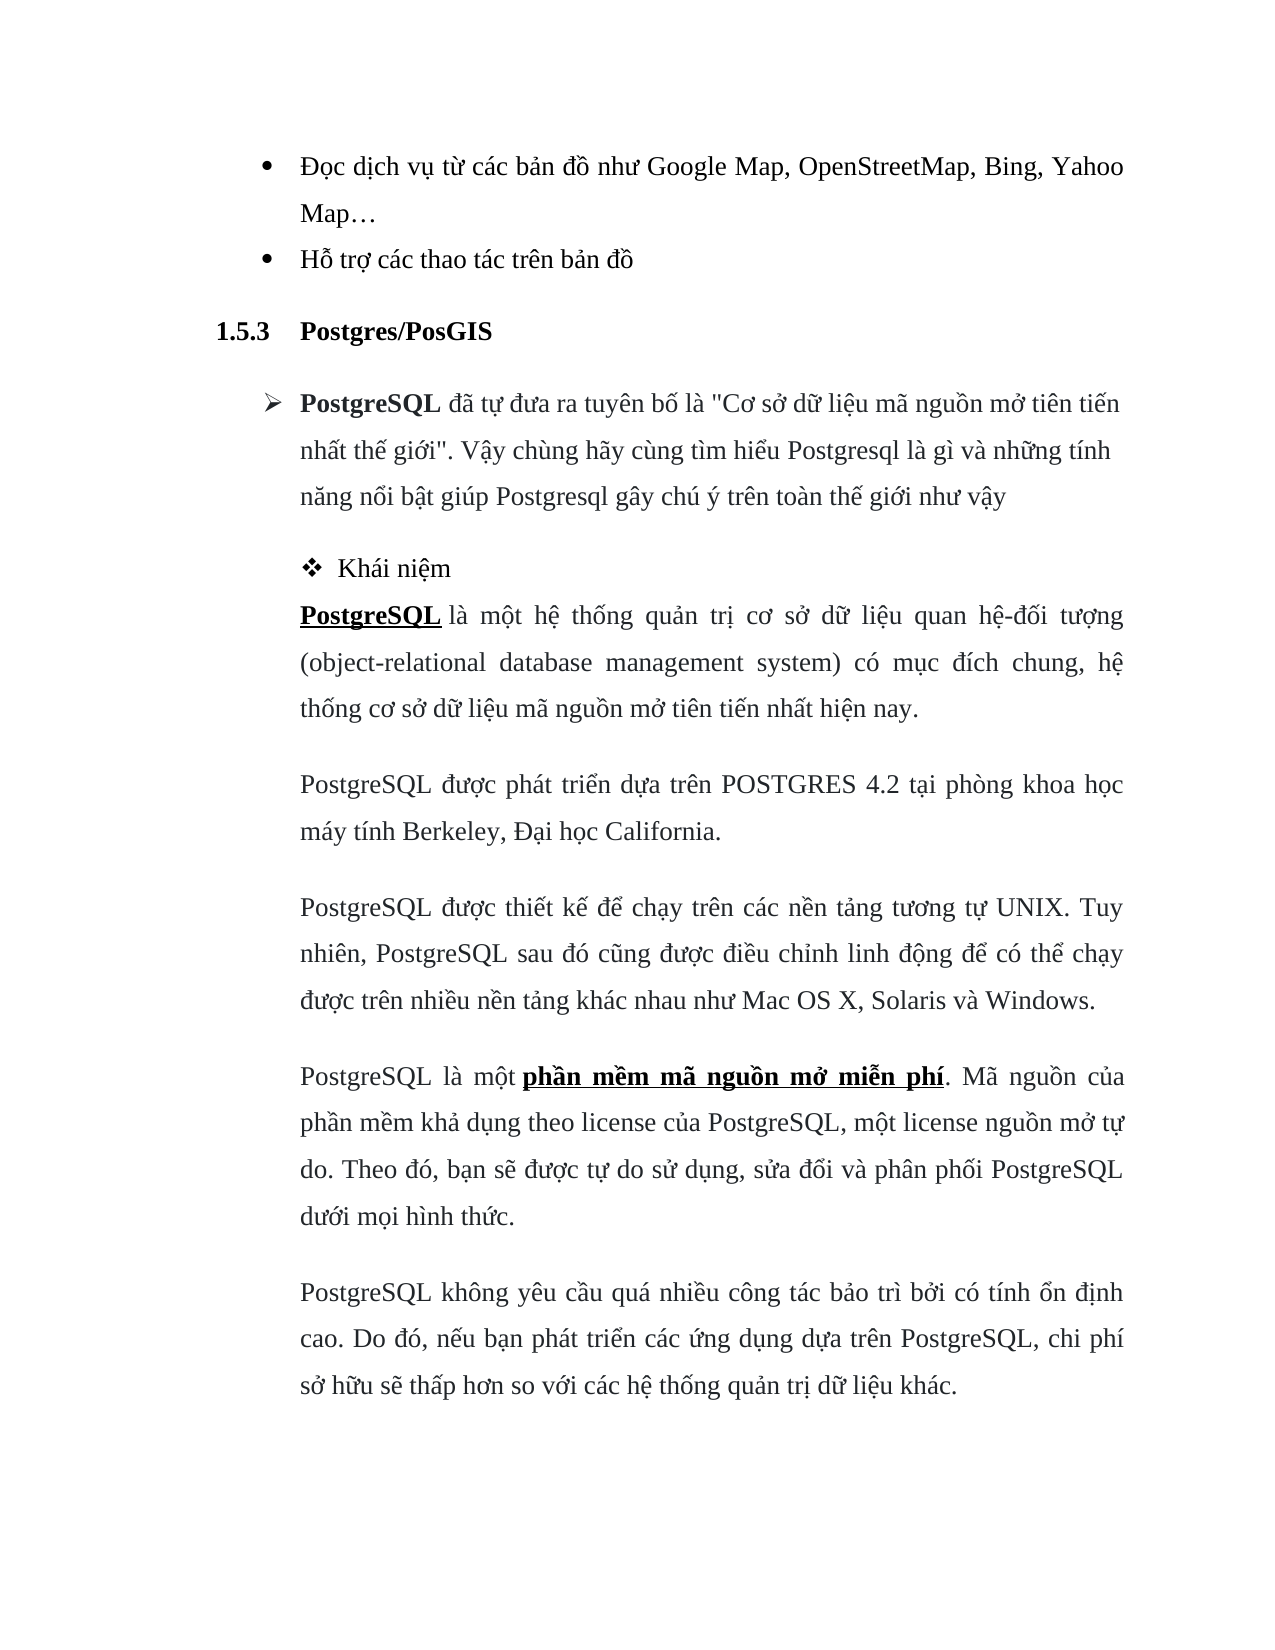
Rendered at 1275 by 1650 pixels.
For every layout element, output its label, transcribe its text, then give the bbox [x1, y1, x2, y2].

list Hỗ trợ các thao tác trên bản đồ [262, 243, 1125, 275]
text PostgreSQL là một phần mềm mã nguồn mở miễn phí. Mã nguồn của phần mềm khả dụng theo license của PostgreSQL, một license nguồn mở tự do. Theo đó, bạn sẽ được tự do sử dụng, sửa đổi và phân phối PostgreSQL dưới mọi hình thức. [300, 1060, 1125, 1231]
text PostgreSQL không yêu cầu quá nhiều công tác bảo trì bởi có tính ổn định cao. Do đó, nếu bạn phát triển các ứng dụng dựa trên PostgreSQL, chi phí sở hữu sẽ thấp hơn so với các hệ thống quản trị dữ liệu khác. [300, 1276, 1125, 1400]
text PostgreSQL được thiết kế để chạy trên các nền tảng tương tự UNIX. Tuy nhiên, PostgreSQL sau đó cũng được điều chỉnh linh động để có thể chạy được trên nhiều nền tảng khác nhau như Mac OS X, Solaris và Windows. [300, 891, 1125, 1015]
text PostgreSQL là một hệ thống quản trị cơ sở dữ liệu quan hệ-đối tượng (object-relational database management system) có mục đích chung, hệ thống cơ sở dữ liệu mã nguồn mở tiên tiến nhất hiện nay. [300, 599, 1125, 723]
text PostgreSQL được phát triển dựa trên POSTGRES 4.2 tại phòng khoa học máy tính Berkeley, Đại học California. [300, 768, 1125, 846]
list Khái niệm [300, 552, 1125, 583]
list Postgres/PosGIS [216, 315, 1125, 346]
list Đọc dịch vụ từ các bản đồ như Google Map, OpenStreetMap, Bing, Yahoo Map… [262, 150, 1125, 228]
list PostgreSQL đã tự đưa ra tuyên bố là "Cơ sở dữ liệu mã nguồn mở tiên tiến nhất thế giới". Vậy chùng hãy cùng tìm hiểu Postgresql là gì và những tính năng nổi bật giúp Postgresql gây chú ý trên toàn thế giới như vậy [262, 387, 1125, 512]
